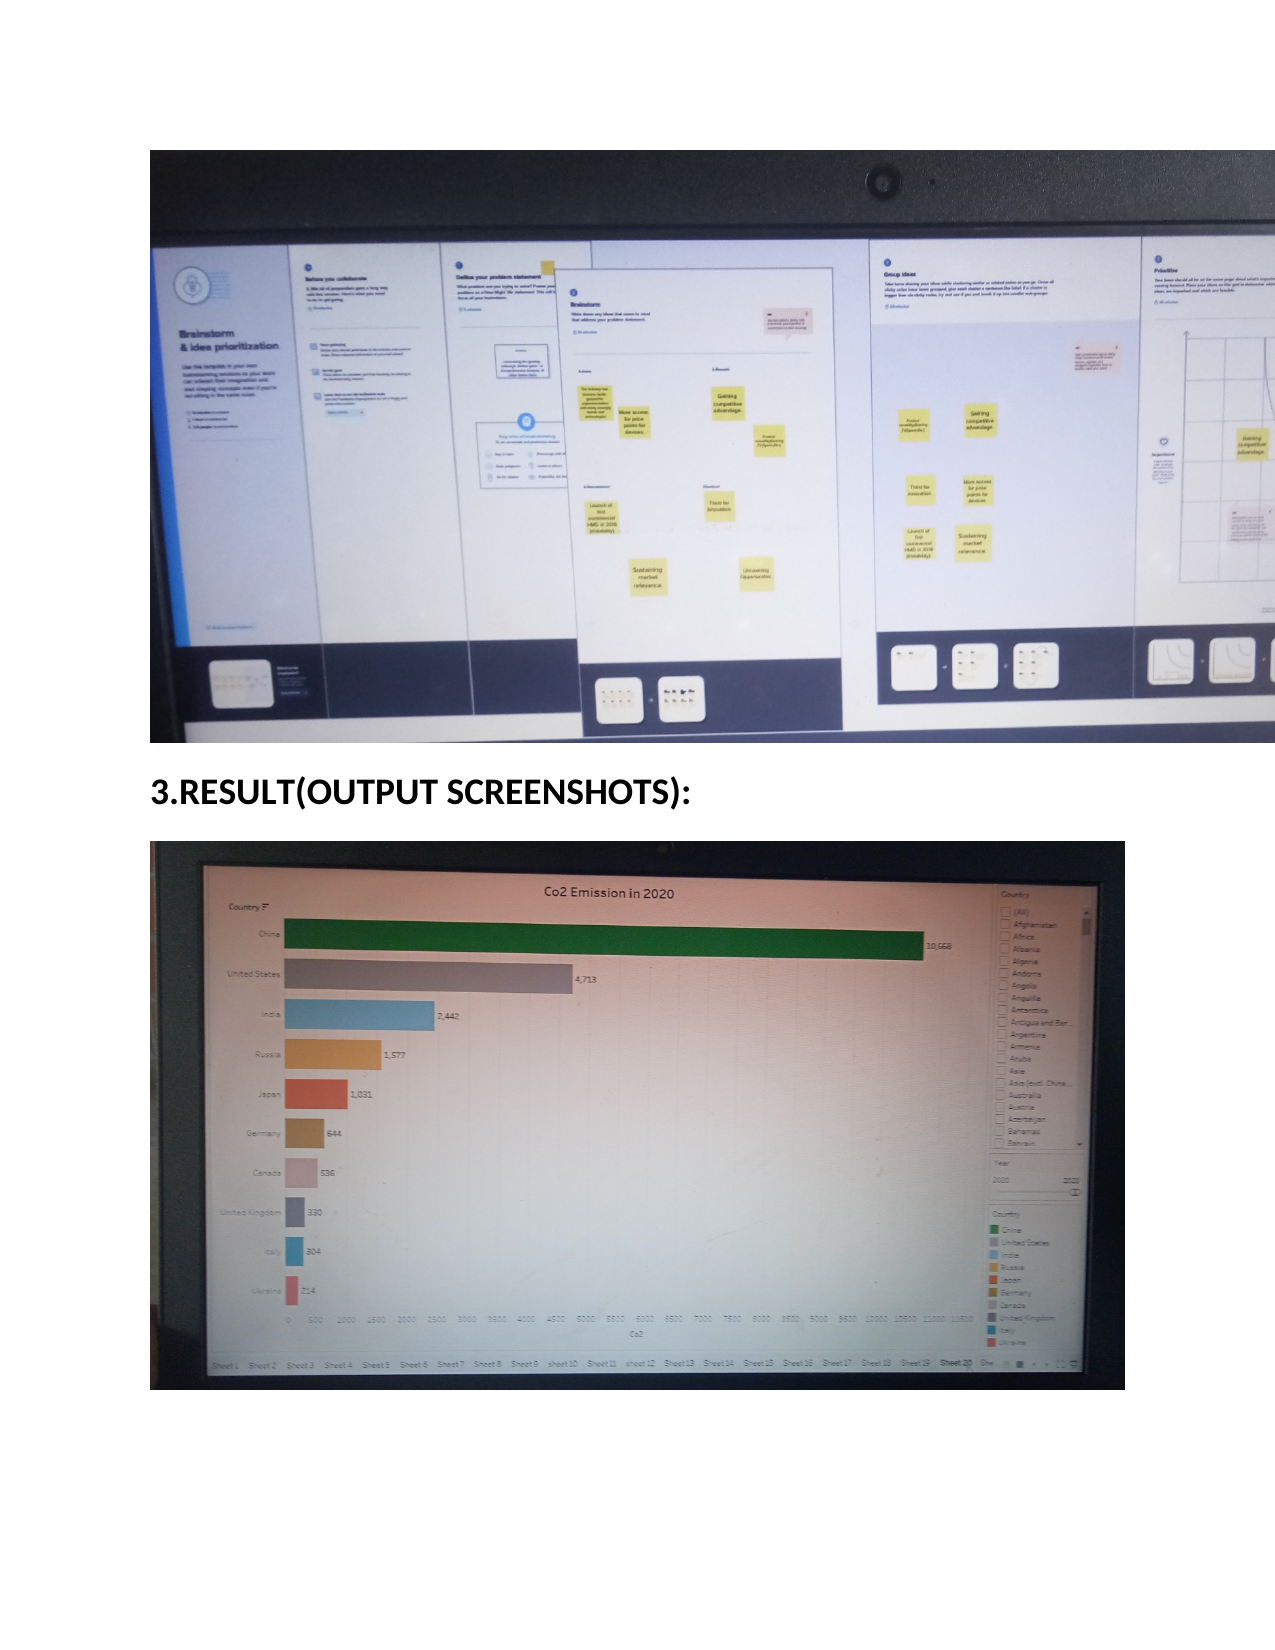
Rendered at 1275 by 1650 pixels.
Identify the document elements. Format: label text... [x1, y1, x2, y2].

text 3.RESULT(OUTPUT SCREENSHOTS): [150, 768, 1125, 813]
picture [150, 841, 1125, 1390]
picture [150, 150, 1275, 743]
